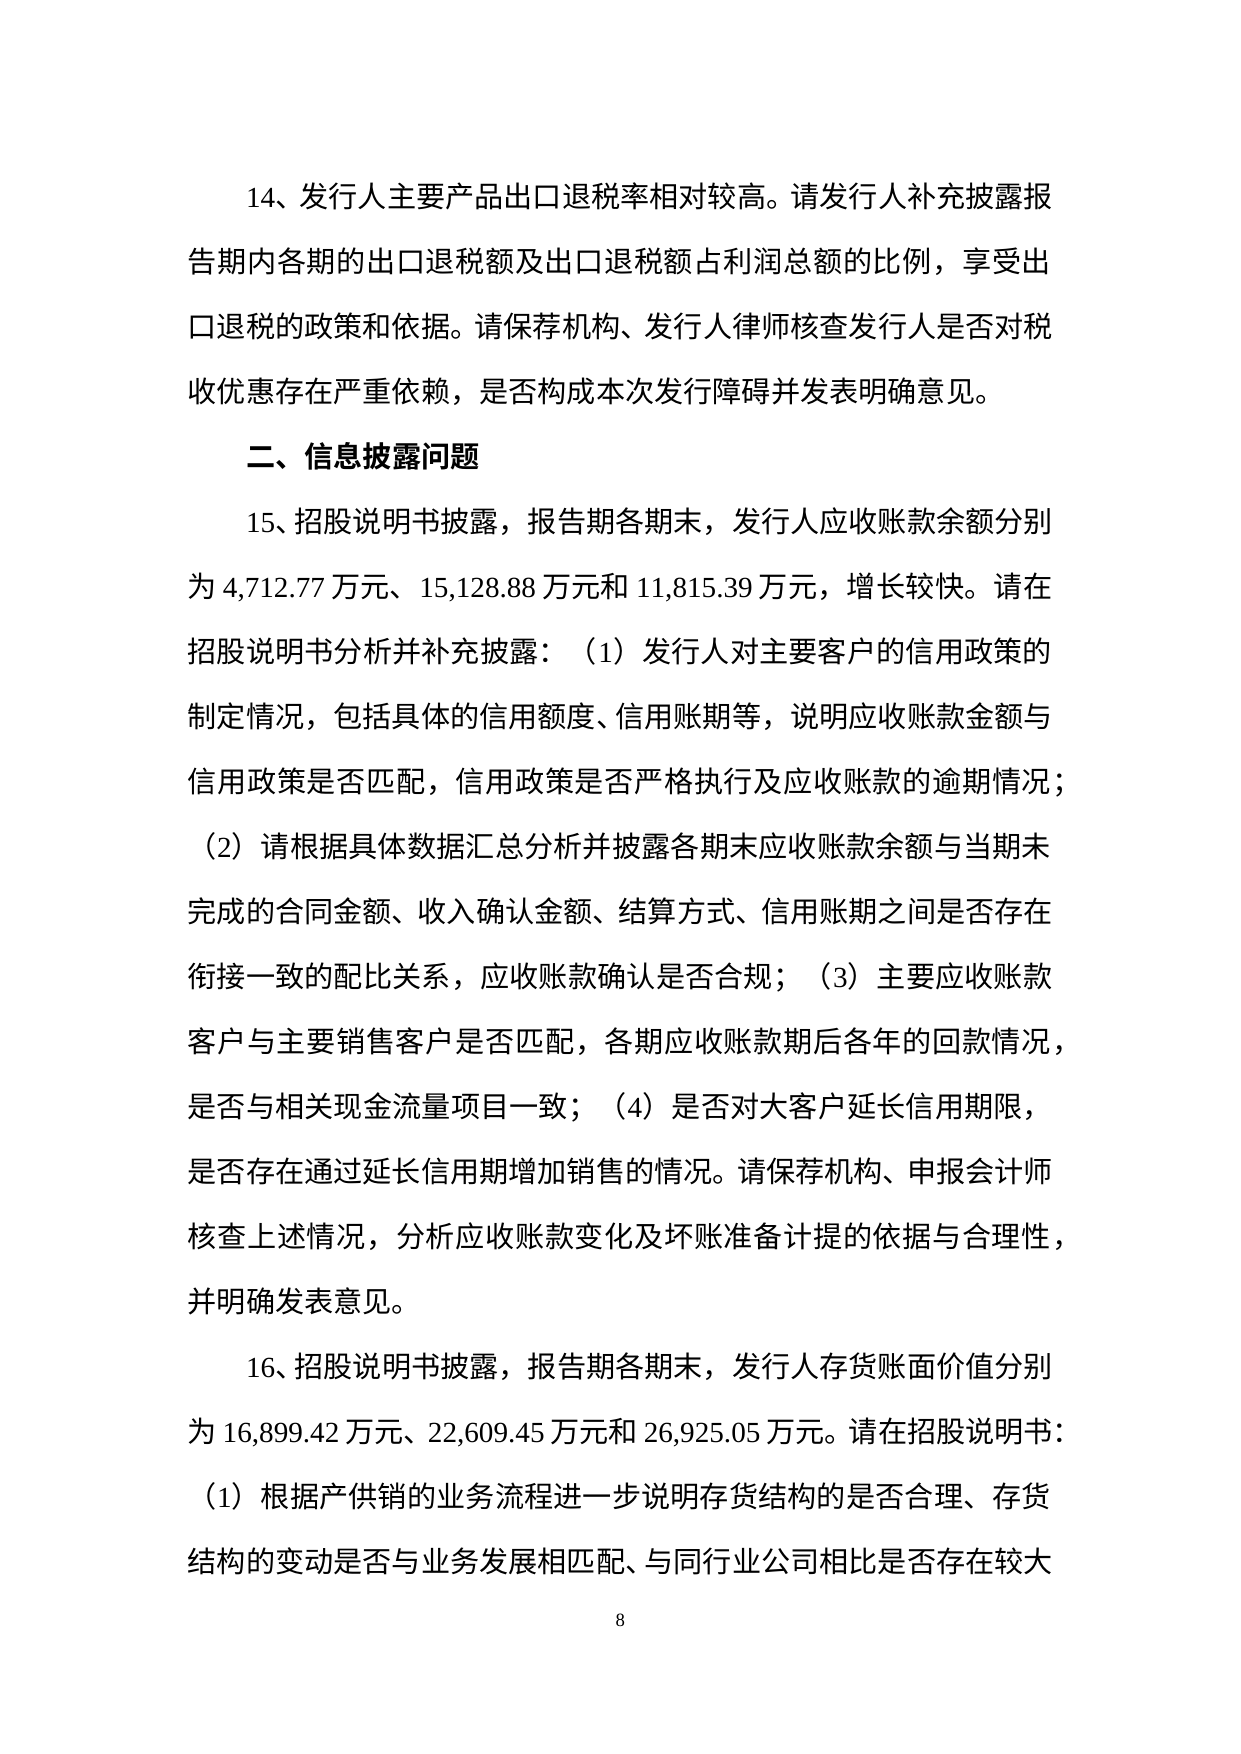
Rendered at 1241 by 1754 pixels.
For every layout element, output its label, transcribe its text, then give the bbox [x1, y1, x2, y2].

list 信息披露问题 [187, 617, 1053, 682]
text 14、发行人主要产品出口退税率相对较高。请发行人补充披露报告期内各期的出口退税额及出口退税额占利润总额的比例，享受出口退税的政策和依据。请保荐机构、发行人律师核查发行人是否对税收优惠存在严重依赖，是否构成本次发行障碍并发表明确意见。 [187, 292, 1053, 617]
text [187, 162, 1053, 292]
text 15、招股说明书披露，报告期各期末，发行人应收账款余额分别为4,712.77万元、15,128.88万元和11,815.39万元，增长较快。请在招股说明书分析并补充披露：（1）发行人对主要客户的信用政策的制定情况，包括具体的信用额度、信用账期等，说明应收账款金额与信用政策是否匹配，信用政策是否严格执行及应收账款的逾期情况；（2）请根据具体数据汇总分析并披露各期末应收账款余额与当期未完成的合同金额、收入确认金额、结算方式、信用账期之间是否存在衔接一致的配比关系，应收账款确认是否合规；（3）主要应收账款客户与主要销售客户是否匹配，各期应收账款期后各年的回款情况，是否与相关现金流量项目一致；（4）是否对大客户延长信用期限，是否存在通过延长信用期增加销售的情况。请保荐机构、申报会计师核查上述情况，分析应收账款变化及坏账准备计提的依据与合理性，并明确发表意见。 [187, 682, 1053, 1527]
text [187, 1527, 1053, 1592]
